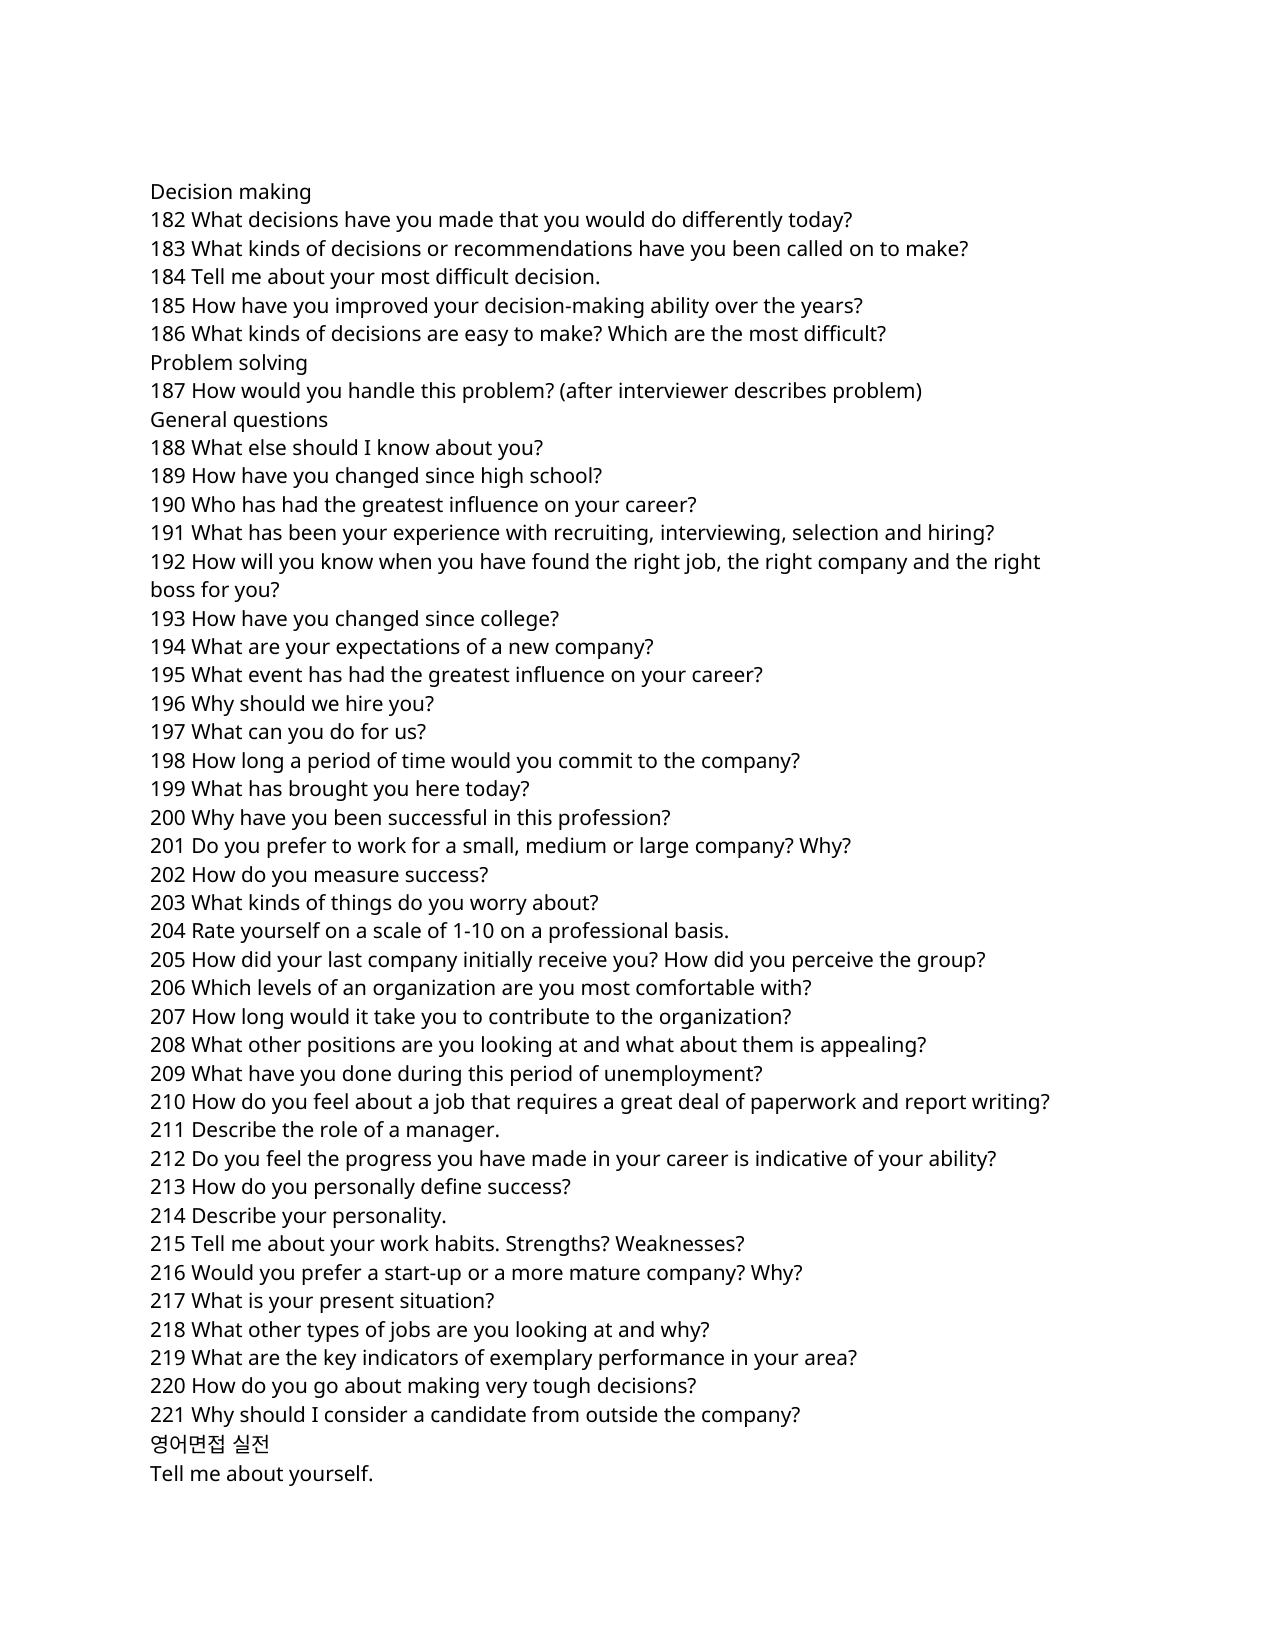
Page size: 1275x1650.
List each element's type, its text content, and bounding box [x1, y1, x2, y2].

text 215 Tell me about your work habits. Strengths? Weaknesses? [150, 1229, 1125, 1258]
text 219 What are the key indicators of exemplary performance in your area? [150, 1343, 1125, 1372]
text 205 How did your last company initially receive you? How did you perceive the group? [150, 945, 1125, 973]
text 211 Describe the role of a manager. [150, 1116, 1125, 1144]
text 220 How do you go about making very tough decisions? [150, 1372, 1125, 1400]
text 202 How do you measure success? [150, 860, 1125, 888]
text 199 What has brought you here today? [150, 774, 1125, 803]
text 188 What else should I know about you? [150, 433, 1125, 462]
text 영어면접 실전 [150, 1428, 1125, 1459]
text 212 Do you feel the progress you have made in your career is indicative of your ability? [150, 1144, 1125, 1172]
text 203 What kinds of things do you worry about? [150, 888, 1125, 917]
text 192 How will you know when you have found the right job, the right company and the right [150, 547, 1125, 575]
text 195 What event has had the greatest influence on your career? [150, 661, 1125, 689]
text 200 Why have you been successful in this profession? [150, 803, 1125, 831]
text 209 What have you done during this period of unemployment? [150, 1059, 1125, 1087]
text 208 What other positions are you looking at and what about them is appealing? [150, 1030, 1125, 1059]
text 204 Rate yourself on a scale of 1-10 on a professional basis. [150, 917, 1125, 945]
text 221 Why should I consider a candidate from outside the company? [150, 1400, 1125, 1428]
text 214 Describe your personality. [150, 1201, 1125, 1229]
text 217 What is your present situation? [150, 1286, 1125, 1315]
text Decision making [150, 177, 1125, 206]
text 191 What has been your experience with recruiting, interviewing, selection and hiring? [150, 518, 1125, 547]
text 184 Tell me about your most difficult decision. [150, 262, 1125, 291]
text 182 What decisions have you made that you would do differently today? [150, 206, 1125, 234]
text Problem solving [150, 348, 1125, 376]
text 201 Do you prefer to work for a small, medium or large company? Why? [150, 831, 1125, 860]
text boss for you? [150, 575, 1125, 604]
text 183 What kinds of decisions or recommendations have you been called on to make? [150, 234, 1125, 262]
text 197 What can you do for us? [150, 717, 1125, 746]
text 218 What other types of jobs are you looking at and why? [150, 1315, 1125, 1343]
text 206 Which levels of an organization are you most comfortable with? [150, 973, 1125, 1002]
text 190 Who has had the greatest influence on your career? [150, 490, 1125, 518]
text 186 What kinds of decisions are easy to make? Which are the most difficult? [150, 319, 1125, 348]
text 193 How have you changed since college? [150, 604, 1125, 632]
text 216 Would you prefer a start-up or a more mature company? Why? [150, 1258, 1125, 1286]
text 198 How long a period of time would you commit to the company? [150, 746, 1125, 774]
text General questions [150, 405, 1125, 433]
text Tell me about yourself. [150, 1459, 1125, 1487]
text 189 How have you changed since high school? [150, 462, 1125, 490]
text 207 How long would it take you to contribute to the organization? [150, 1002, 1125, 1030]
text 210 How do you feel about a job that requires a great deal of paperwork and report writing? [150, 1087, 1125, 1116]
text 187 How would you handle this problem? (after interviewer describes problem) [150, 376, 1125, 405]
text 185 How have you improved your decision-making ability over the years? [150, 291, 1125, 319]
text 196 Why should we hire you? [150, 689, 1125, 717]
text 213 How do you personally define success? [150, 1172, 1125, 1201]
text 194 What are your expectations of a new company? [150, 632, 1125, 661]
